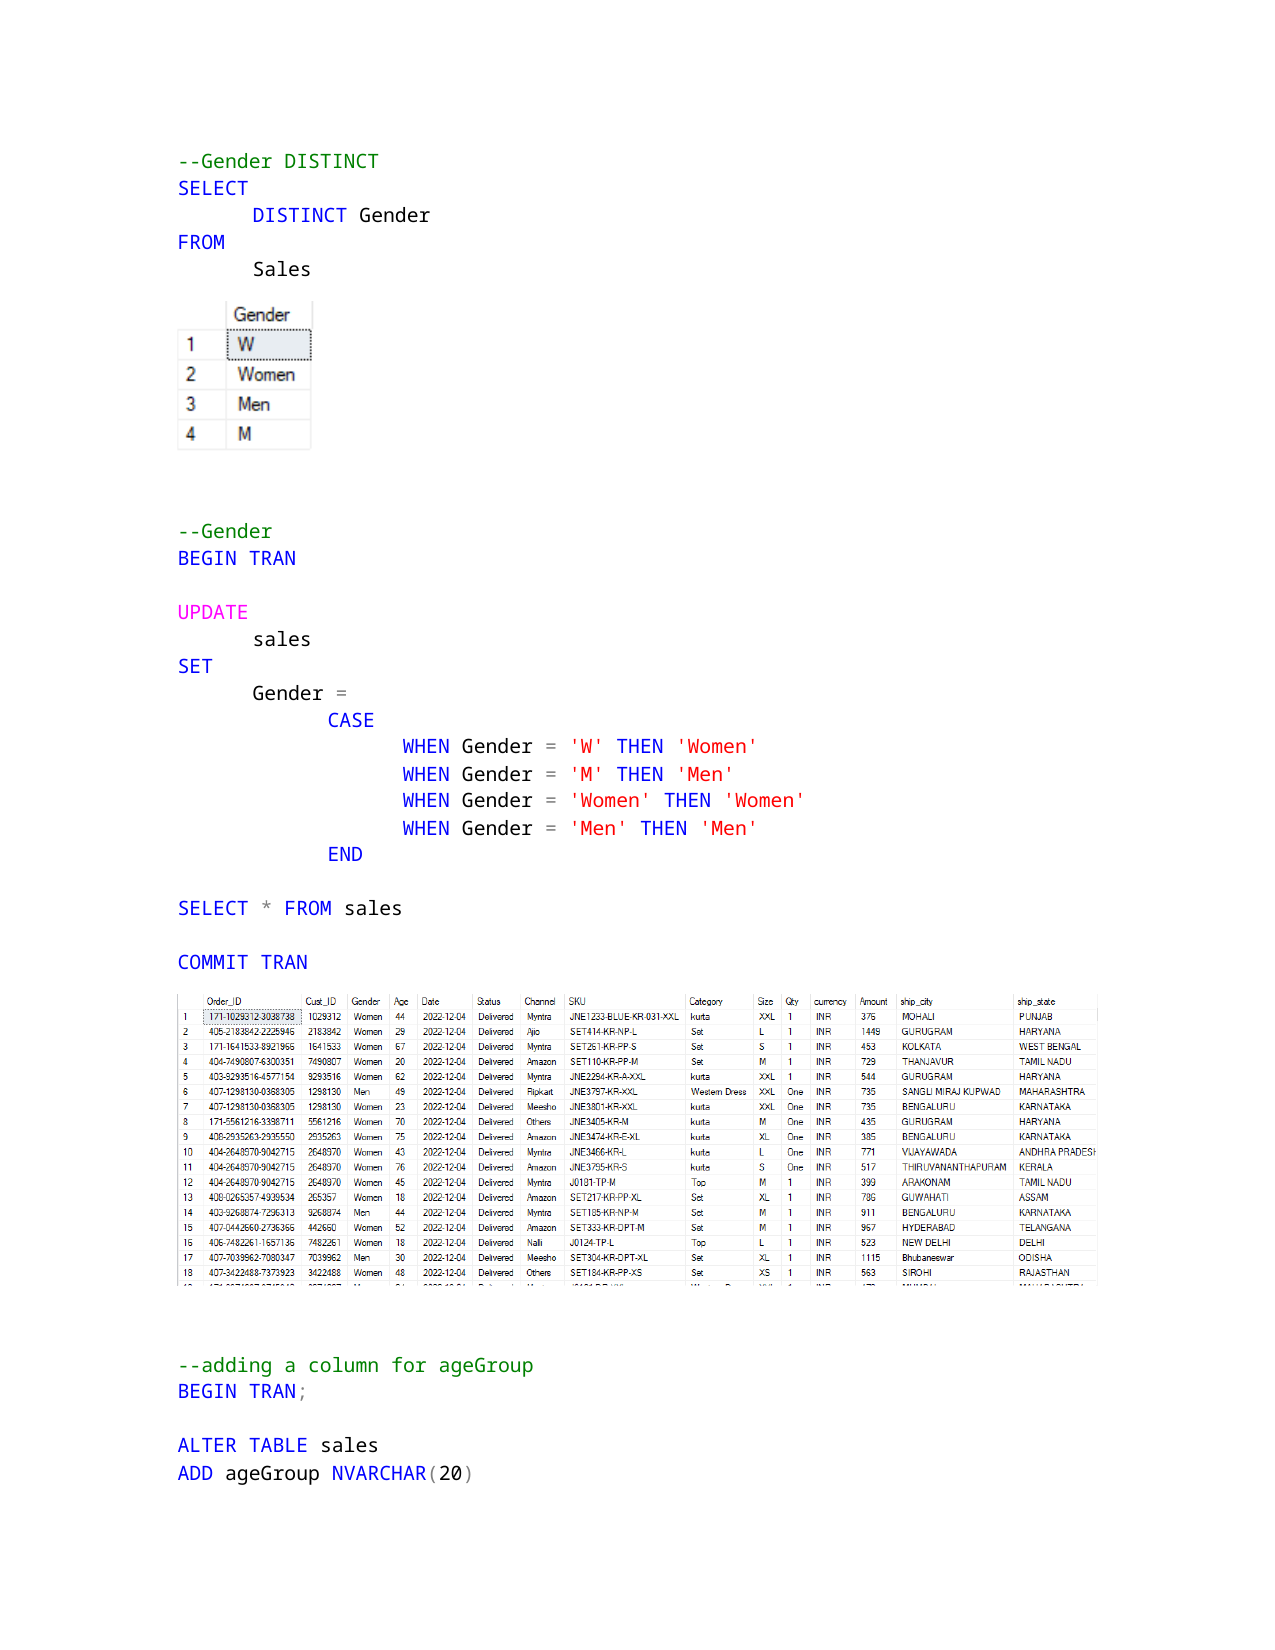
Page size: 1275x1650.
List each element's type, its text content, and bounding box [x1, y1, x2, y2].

text sales [177, 625, 1098, 652]
text BEGIN TRAN [177, 544, 1098, 571]
text COMMIT TRAN [177, 949, 1098, 976]
text WHEN Gender = 'Men' THEN 'Men' [177, 814, 1098, 841]
text BEGIN TRAN; [177, 1378, 1098, 1405]
text Gender = [177, 679, 1098, 706]
text SELECT * FROM sales [177, 895, 1098, 922]
text ADD ageGroup NVARCHAR(20) [177, 1459, 1098, 1486]
text ALTER TABLE sales [177, 1432, 1098, 1459]
text UPDATE [177, 598, 1098, 625]
text WHEN Gender = 'M' THEN 'Men' [177, 760, 1098, 787]
text SET [177, 652, 1098, 679]
text FROM [177, 228, 1098, 256]
text --Gender [177, 517, 1098, 544]
text SELECT [177, 174, 1098, 202]
text WHEN Gender = 'Women' THEN 'Women' [177, 787, 1098, 814]
text END [177, 841, 1098, 868]
text Sales [177, 256, 1098, 282]
picture [177, 301, 315, 452]
text --adding a column for ageGroup [177, 1351, 1098, 1378]
picture [177, 994, 1098, 1286]
text --Gender DISTINCT [177, 148, 1098, 174]
text CASE [177, 706, 1098, 733]
text WHEN Gender = 'W' THEN 'Women' [177, 733, 1098, 760]
text DISTINCT Gender [177, 202, 1098, 228]
